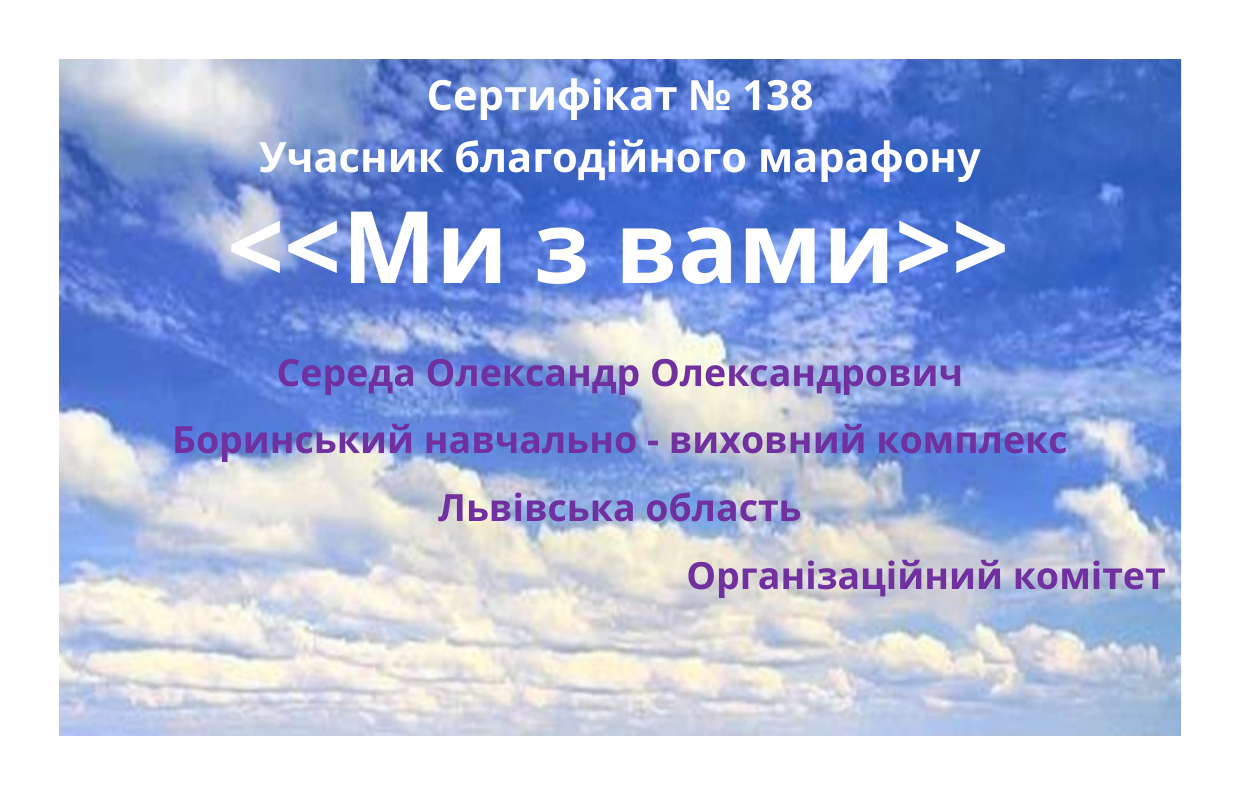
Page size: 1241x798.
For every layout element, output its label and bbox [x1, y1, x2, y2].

picture [59, 59, 1182, 736]
